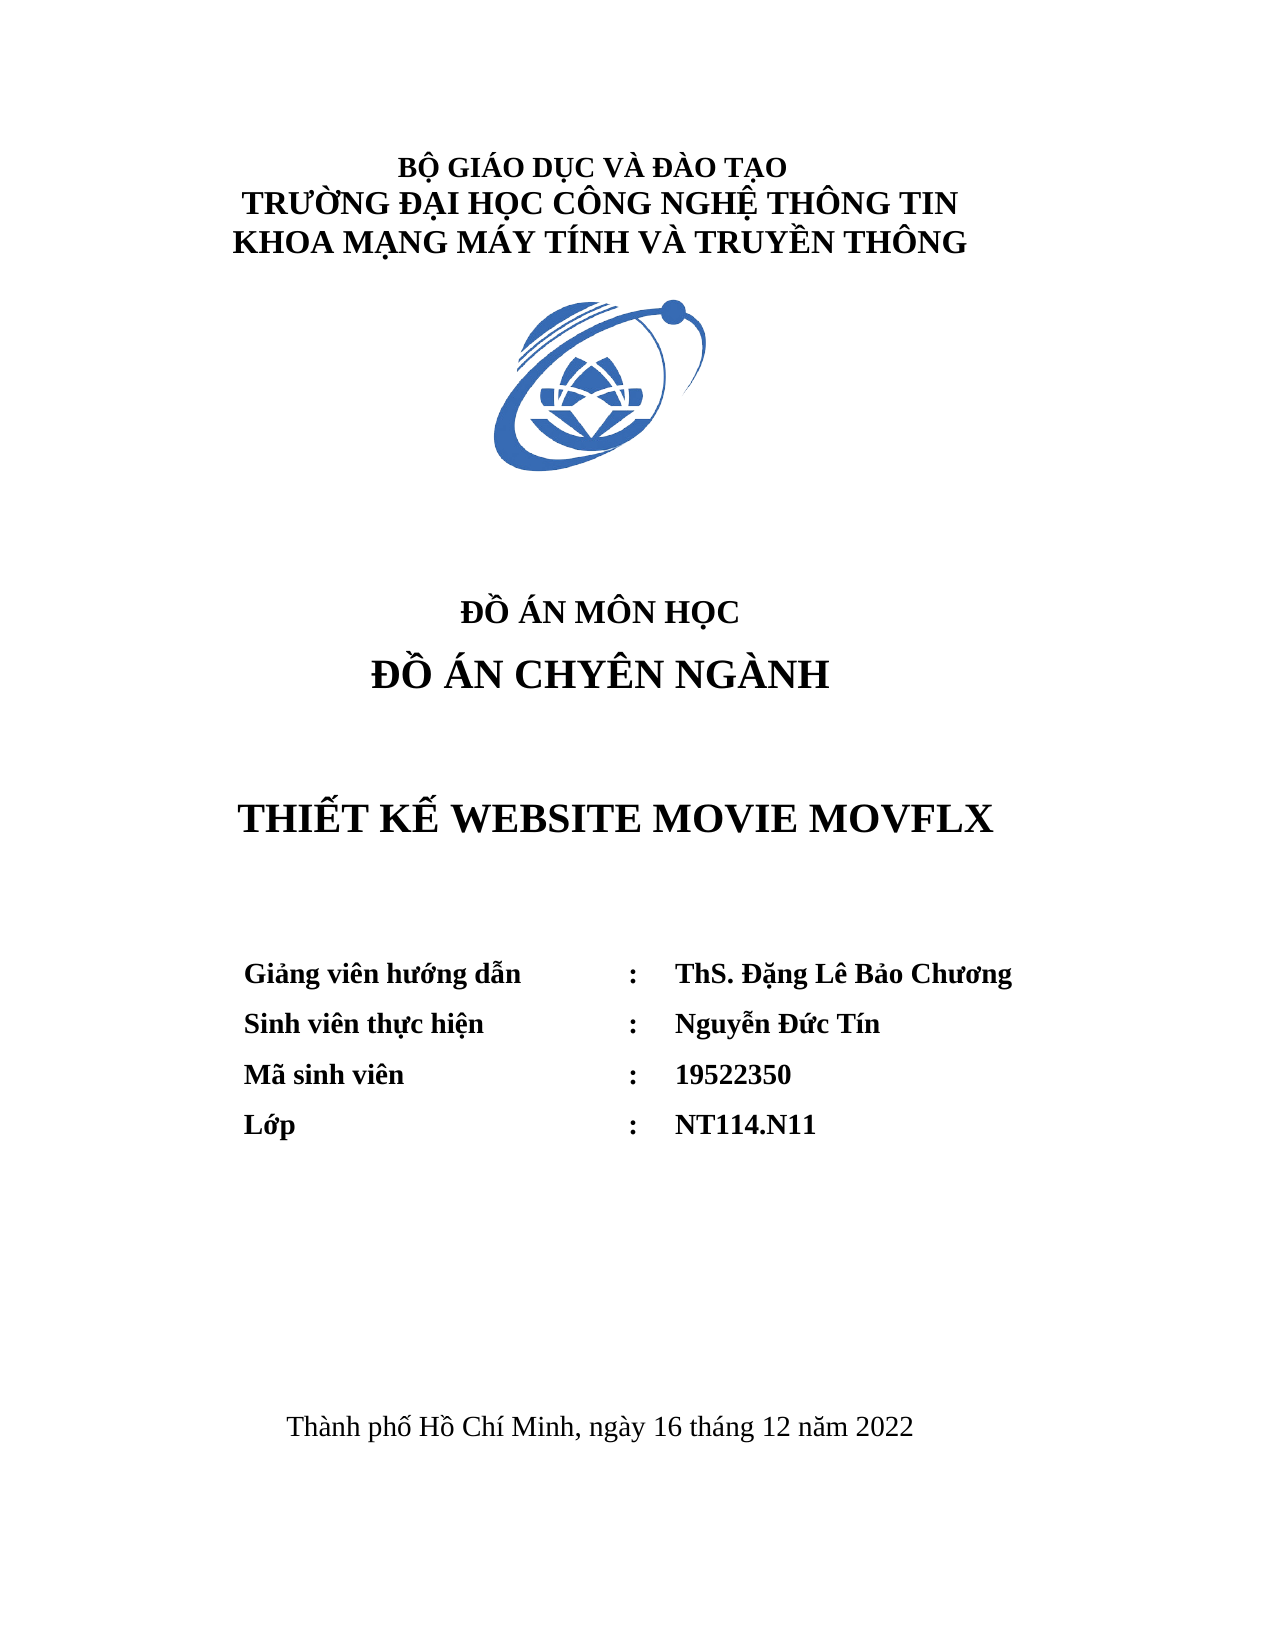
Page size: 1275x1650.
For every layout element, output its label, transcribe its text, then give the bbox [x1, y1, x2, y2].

text Mã sinh viên : 19522350 [112, 1057, 1087, 1090]
text KHOA MẠNG MÁY TÍNH VÀ TRUYỀN THÔNG [112, 222, 1087, 260]
text THIẾT KẾ WEBSITE MOVIE MOVFLX [112, 793, 1087, 841]
text ĐỒ ÁN MÔN HỌC [112, 592, 1087, 630]
text TRƯỜNG ĐẠI HỌC CÔNG NGHỆ THÔNG TIN [112, 183, 1087, 222]
text ĐỒ ÁN CHYÊN NGÀNH [112, 649, 1087, 697]
text Giảng viên hướng dẫn : ThS. Đặng Lê Bảo Chương [112, 956, 1087, 990]
text Sinh viên thực hiện : Nguyễn Đức Tín [112, 1006, 1087, 1040]
text Thành phố Hồ Chí Minh, ngày 16 tháng 12 năm 2022 [112, 1409, 1087, 1442]
picture [492, 298, 708, 477]
text Lớp : NT114.N11 [187, 1107, 1087, 1141]
text BỘ GIÁO DỤC VÀ ĐÀO TẠO [112, 150, 1072, 183]
